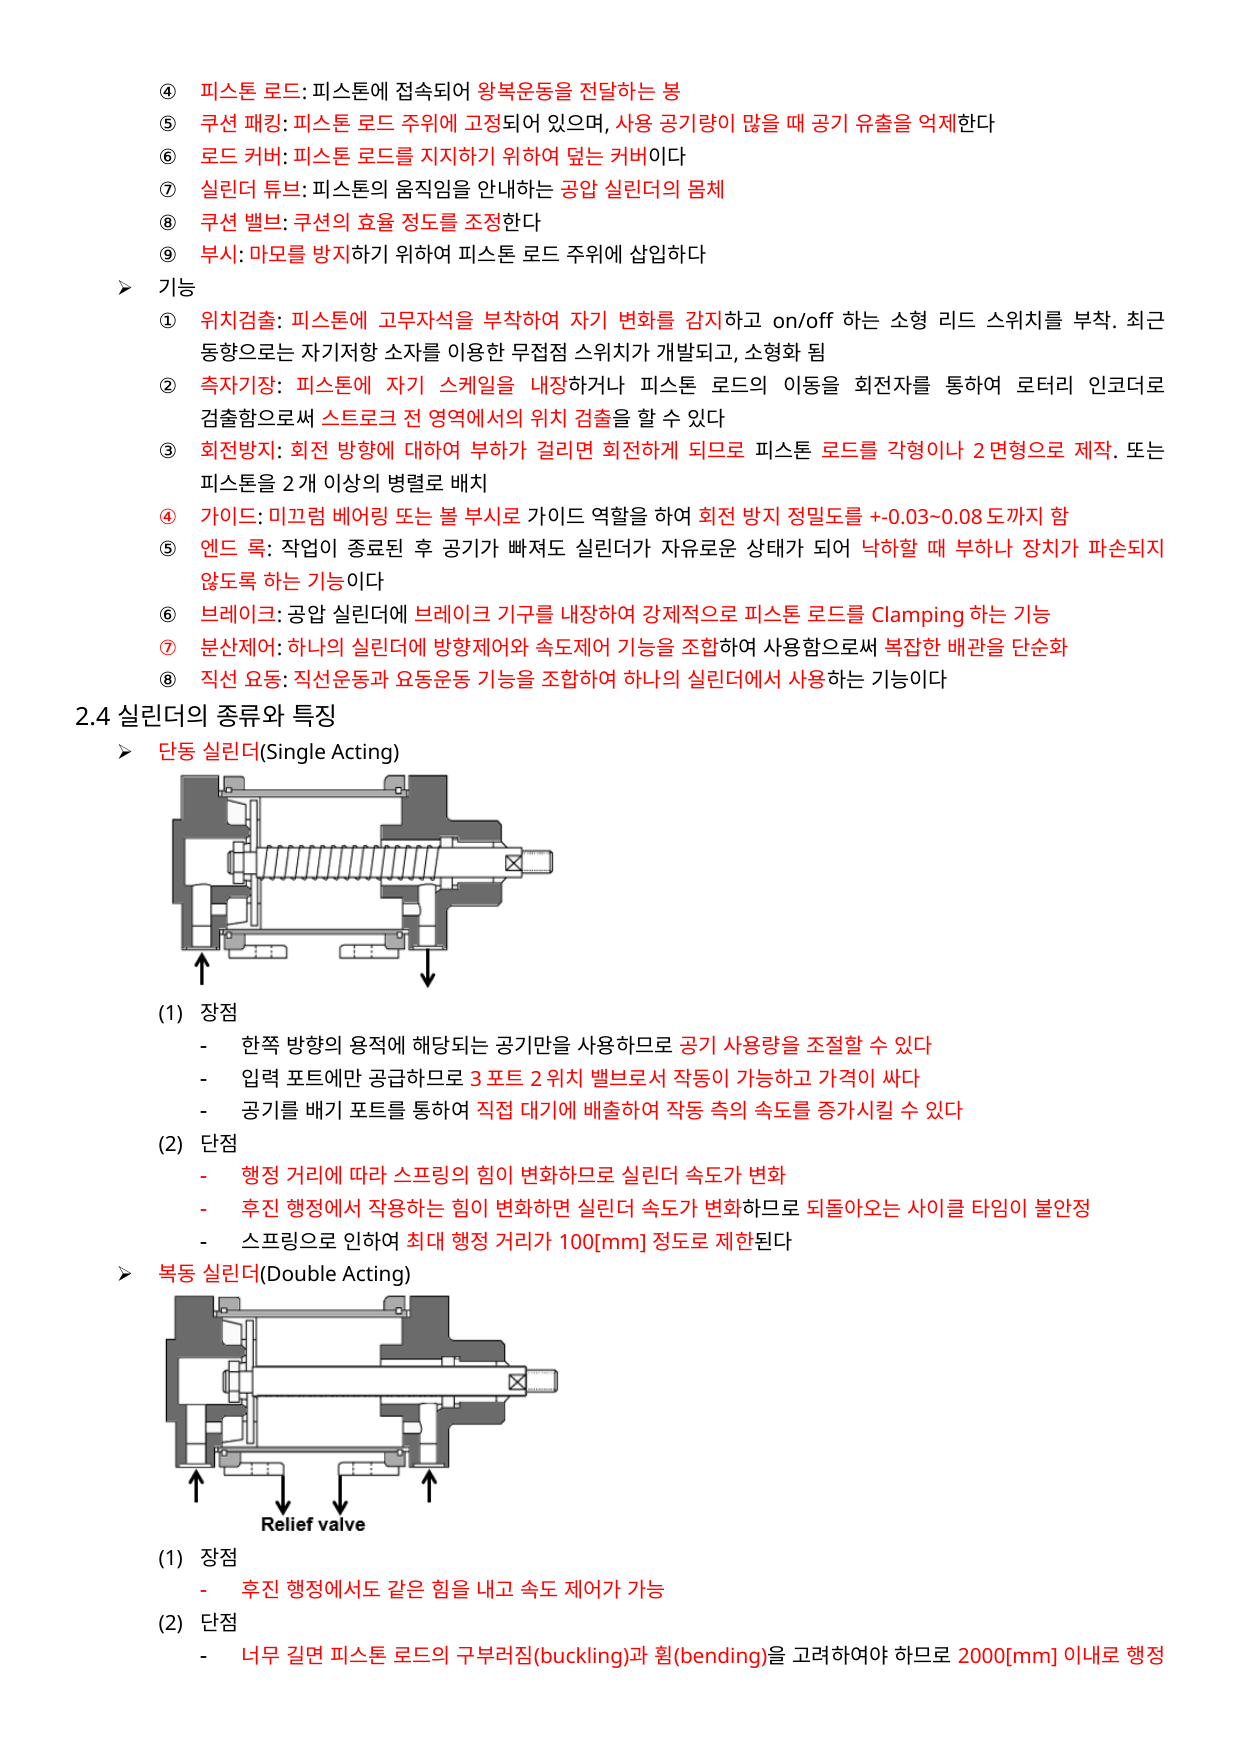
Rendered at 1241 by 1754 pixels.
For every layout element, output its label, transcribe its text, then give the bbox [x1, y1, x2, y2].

list 스프링으로 인하여 최대 행정 거리가 100[mm] 정도로 제한된다 [200, 1225, 1165, 1255]
list 기능 [117, 271, 1165, 301]
picture [158, 1290, 567, 1539]
list 입력 포트에만 공급하므로 3포트 2위치 밸브로서 작동이 가능하고 가격이 싸다 [200, 1062, 1165, 1092]
list 장점 [158, 1541, 1165, 1571]
list 위치검출: 피스톤에 고무자석을 부착하여 자기 변화를 감지하고 on/off 하는 소형 리드 스위치를 부착. 최근 동향으로는 자기저항 소자를 이용한 무접점 스위치가 개발되고, 소형화 됨 [158, 304, 1165, 367]
list 가이드: 미끄럼 베어링 또는 볼 부시로 가이드 역할을 하여 회전 방지 정밀도를 +-0.03~0.08도까지 함 [158, 500, 1165, 530]
list 후진 행정에서 작용하는 힘이 변화하면 실린더 속도가 변화하므로 되돌아오는 사이클 타임이 불안정 [200, 1192, 1165, 1223]
list 후진 행정에서도 같은 힘을 내고 속도 제어가 가능 [200, 1573, 1165, 1604]
list 공기를 배기 포트를 통하여 직접 대기에 배출하여 작동 측의 속도를 증가시킬 수 있다 [200, 1094, 1165, 1125]
text 2.4 실린더의 종류와 특징 [75, 696, 1165, 732]
list 행정 거리에 따라 스프링의 힘이 변화하므로 실린더 속도가 변화 [200, 1160, 1165, 1190]
list 쿠션 밸브: 쿠션의 효율 정도를 조정한다 [158, 206, 1165, 236]
list 단점 [158, 1606, 1165, 1636]
list 회전방지: 회전 방향에 대하여 부하가 걸리면 회전하게 되므로 피스톤 로드를 각형이나 2면형으로 제작. 또는 피스톤을 2개 이상의 병렬로 배치 [158, 434, 1165, 498]
list 피스톤 로드: 피스톤에 접속되어 왕복운동을 전달하는 봉 [158, 75, 1165, 105]
list 엔드 록: 작업이 종료된 후 공기가 빠져도 실린더가 자유로운 상태가 되어 낙하할 때 부하나 장치가 파손되지 않도록 하는 기능이다 [158, 533, 1165, 596]
list 단점 [158, 1127, 1165, 1157]
list 실린더 튜브: 피스톤의 움직임을 안내하는 공압 실린더의 몸체 [158, 173, 1165, 203]
picture [158, 767, 563, 995]
list 브레이크: 공압 실린더에 브레이크 기구를 내장하여 강제적으로 피스톤 로드를 Clamping하는 기능 [158, 598, 1165, 628]
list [200, 1639, 1165, 1669]
list 분산제어: 하나의 실린더에 방향제어와 속도제어 기능을 조합하여 사용함으로써 복잡한 배관을 단순화 [158, 631, 1165, 661]
list 장점 [158, 996, 1165, 1027]
list 직선 요동: 직선운동과 요동운동 기능을 조합하여 하나의 실린더에서 사용하는 기능이다 [158, 663, 1165, 694]
list 측자기장: 피스톤에 자기 스케일을 내장하거나 피스톤 로드의 이동을 회전자를 통하여 로터리 인코더로 검출함으로써 스트로크 전 영역에서의 위치 검출을 할 수 있다 [158, 369, 1165, 432]
list 쿠션 패킹: 피스톤 로드 주위에 고정되어 있으며, 사용 공기량이 많을 때 공기 유출을 억제한다 [158, 108, 1165, 138]
list 부시: 마모를 방지하기 위하여 피스톤 로드 주위에 삽입하다 [158, 238, 1165, 269]
list 한쪽 방향의 용적에 해당되는 공기만을 사용하므로 공기 사용량을 조절할 수 있다 [200, 1029, 1165, 1059]
list 로드 커버: 피스톤 로드를 지지하기 위하여 덮는 커버이다 [158, 140, 1165, 171]
